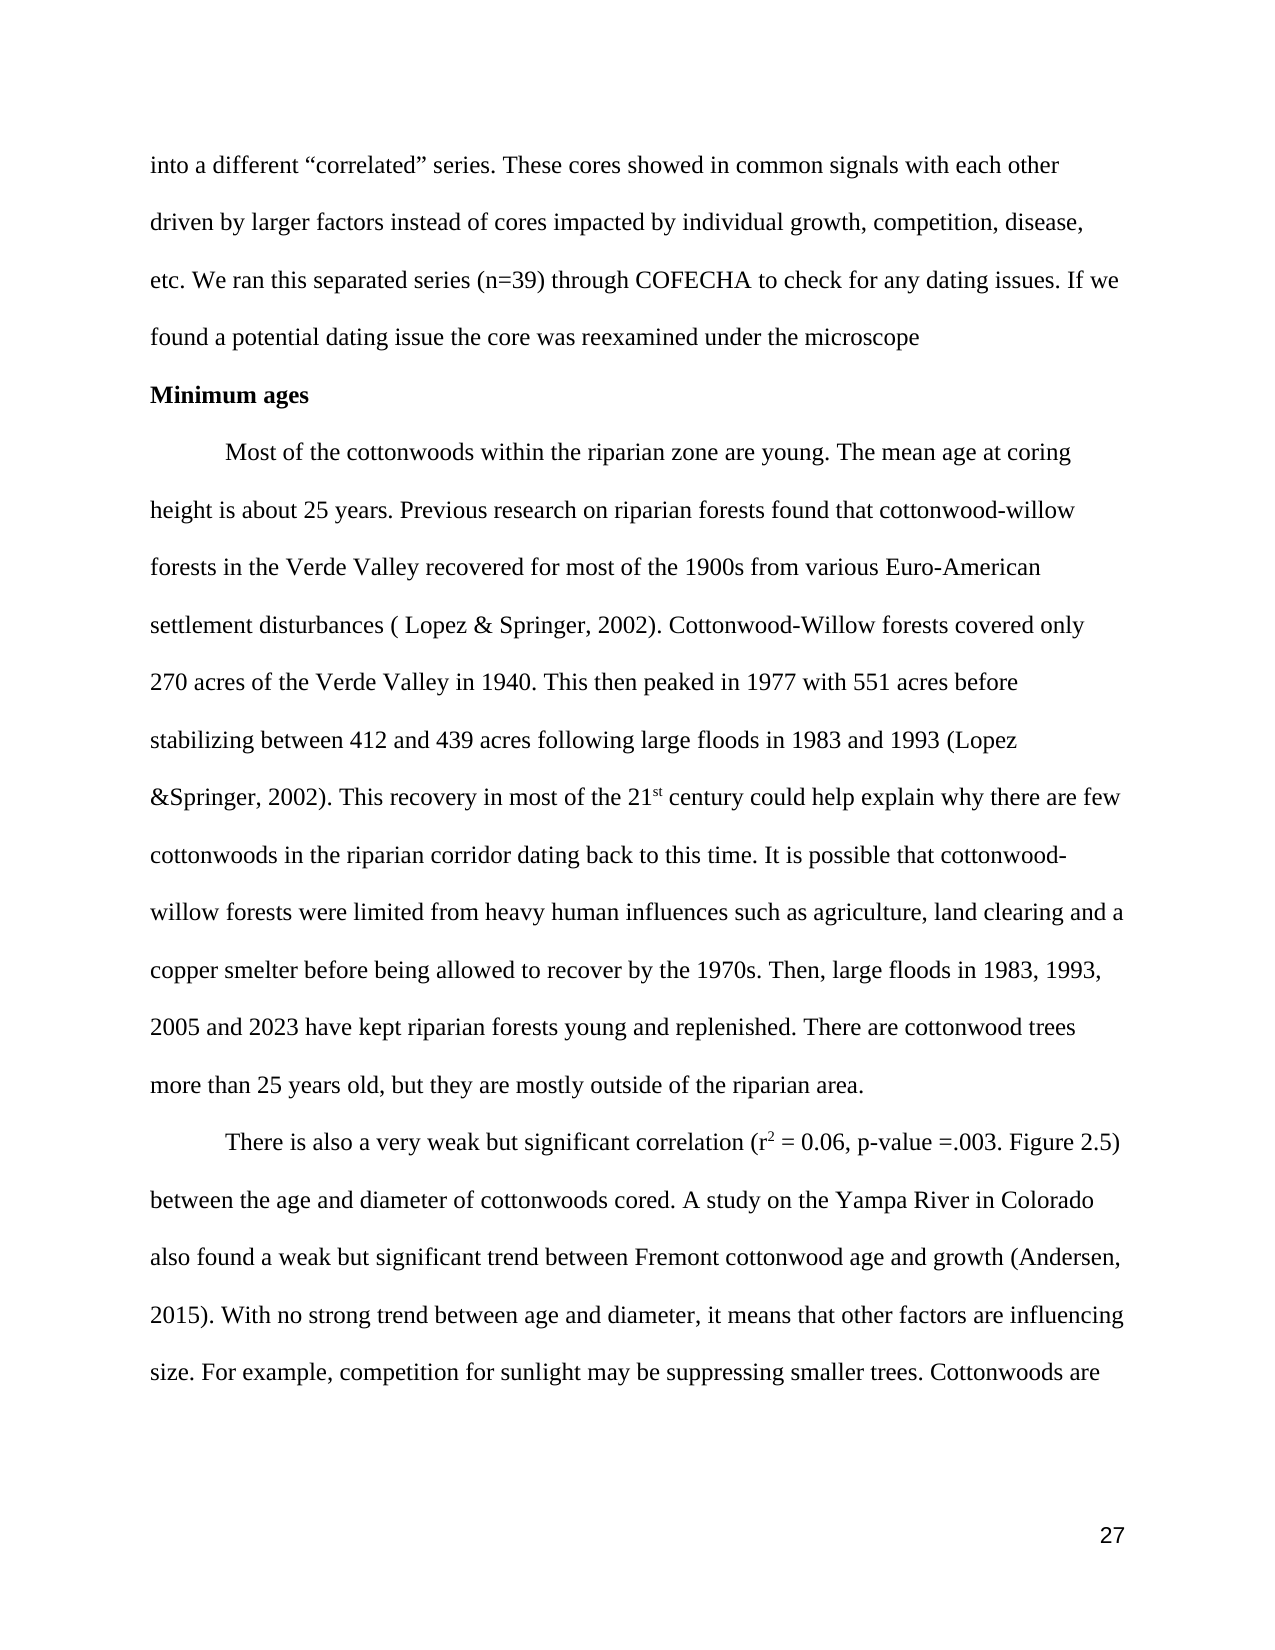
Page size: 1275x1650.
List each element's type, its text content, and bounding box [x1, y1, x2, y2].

text Minimum ages [150, 380, 1125, 409]
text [150, 1127, 1125, 1386]
text Most of the cottonwoods within the riparian zone are young. The mean age at coring height is about 25 years. Previous research on riparian forests found that cottonwood-willow forests in the Verde Valley recovered for most of the 1900s from various Euro-American settlement disturbances ( Lopez & Springer, 2002). Cottonwood-Willow forests covered only 270 acres of the Verde Valley in 1940. This then peaked in 1977 with 551 acres before stabilizing between 412 and 439 acres following large floods in 1983 and 1993 (Lopez &Springer, 2002). This recovery in most of the 21st century could help explain why there are few cottonwoods in the riparian corridor dating back to this time. It is possible that cottonwood-willow forests were limited from heavy human influences such as agriculture, land clearing and a copper smelter before being allowed to recover by the 1970s. Then, large floods in 1983, 1993, 2005 and 2023 have kept riparian forests young and replenished. There are cottonwood trees more than 25 years old, but they are mostly outside of the riparian area. [150, 437, 1125, 1099]
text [150, 150, 1125, 351]
